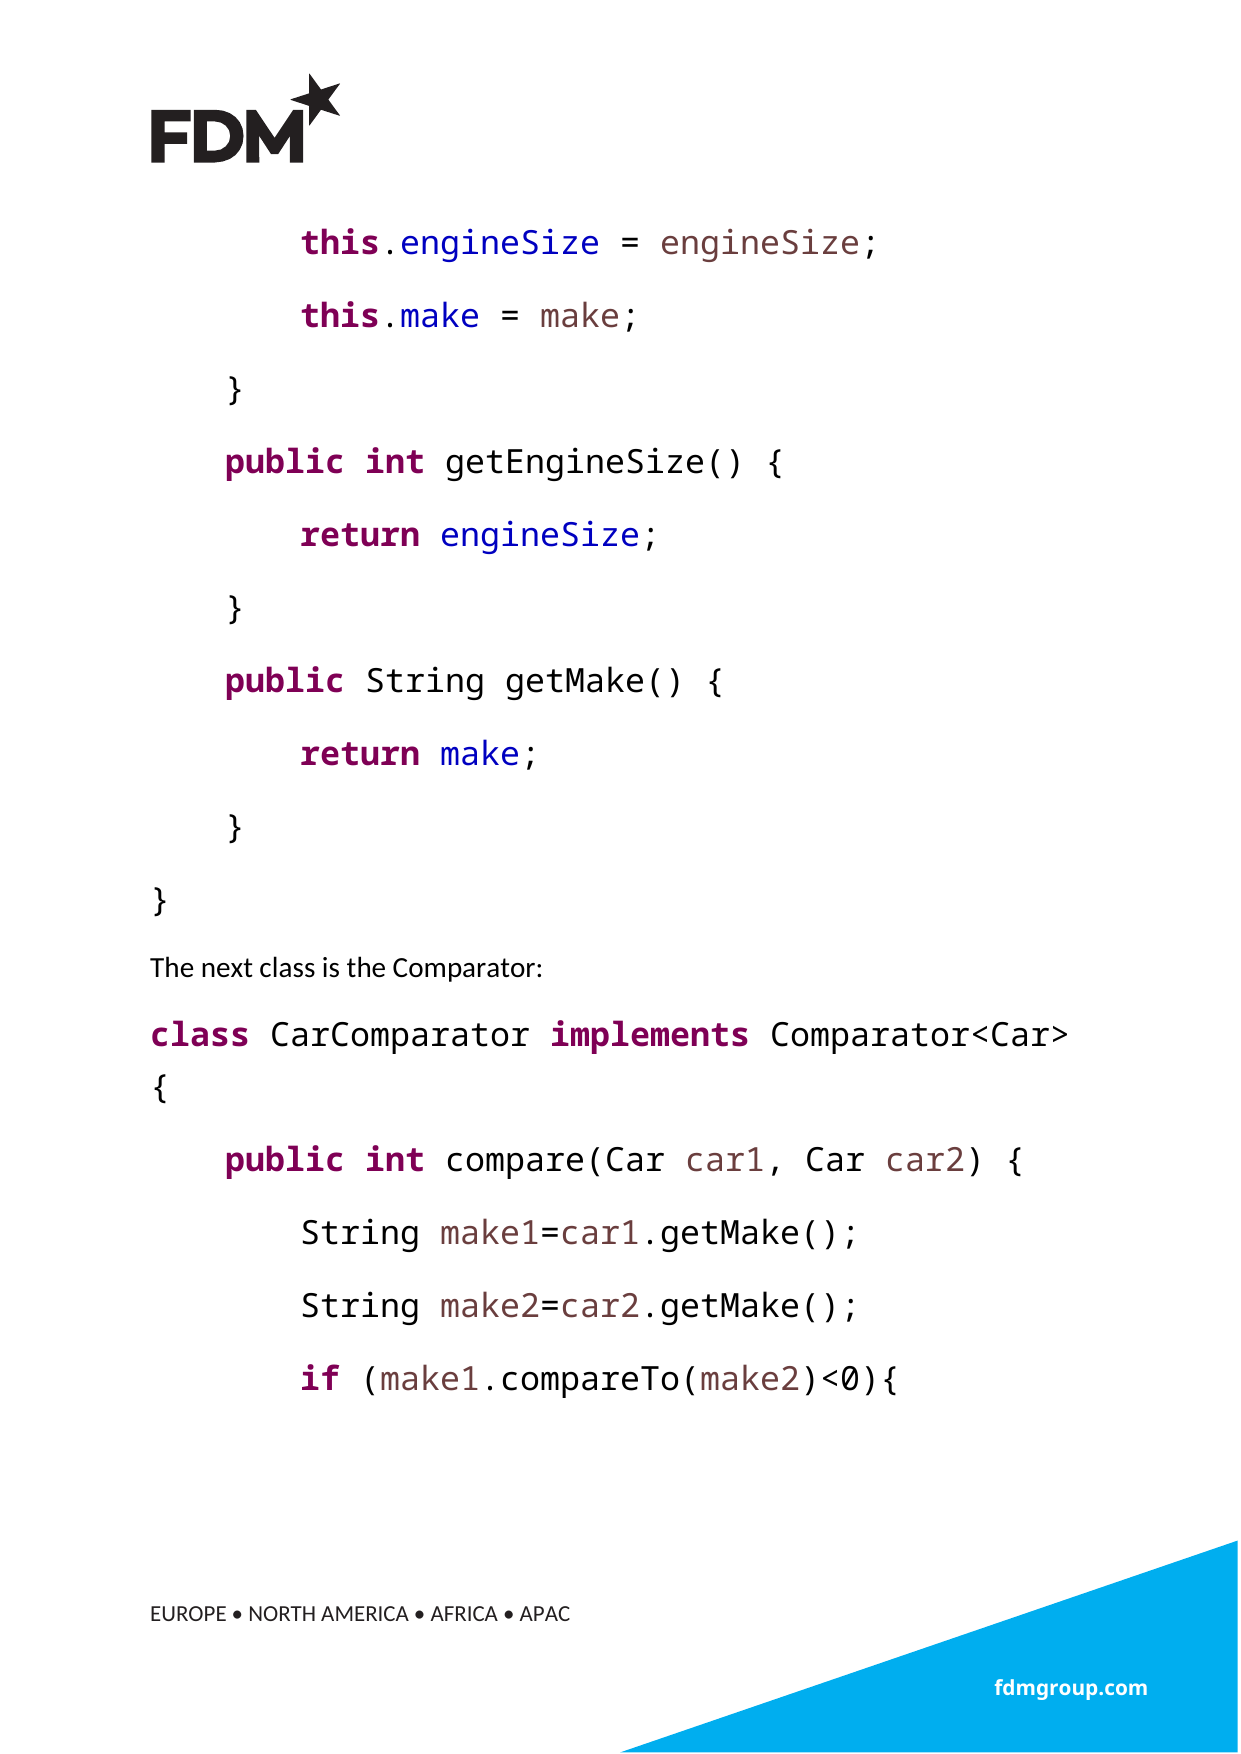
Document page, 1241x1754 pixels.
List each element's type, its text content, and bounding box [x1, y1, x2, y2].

text class CarComparator implements Comparator<Car> { [150, 1011, 1090, 1108]
text } [150, 876, 1090, 922]
text The next class is the Comparator: [150, 949, 1090, 985]
text this.make = make; [300, 292, 1090, 337]
text } [225, 584, 1090, 629]
text } [225, 803, 1090, 848]
text String make2=car2.getMake(); [300, 1282, 1090, 1328]
text this.engineSize = engineSize; [300, 219, 1090, 264]
text } [225, 365, 1090, 410]
text String make1=car1.getMake(); [300, 1209, 1090, 1254]
text public int getEngineSize() { [225, 438, 1090, 483]
text return engineSize; [225, 511, 1090, 556]
text public String getMake() { [225, 657, 1090, 702]
text return make; [225, 730, 1090, 776]
text if (make1.compareTo(make2)<0){ [300, 1355, 1090, 1401]
text public int compare(Car car1, Car car2) { [225, 1136, 1090, 1182]
